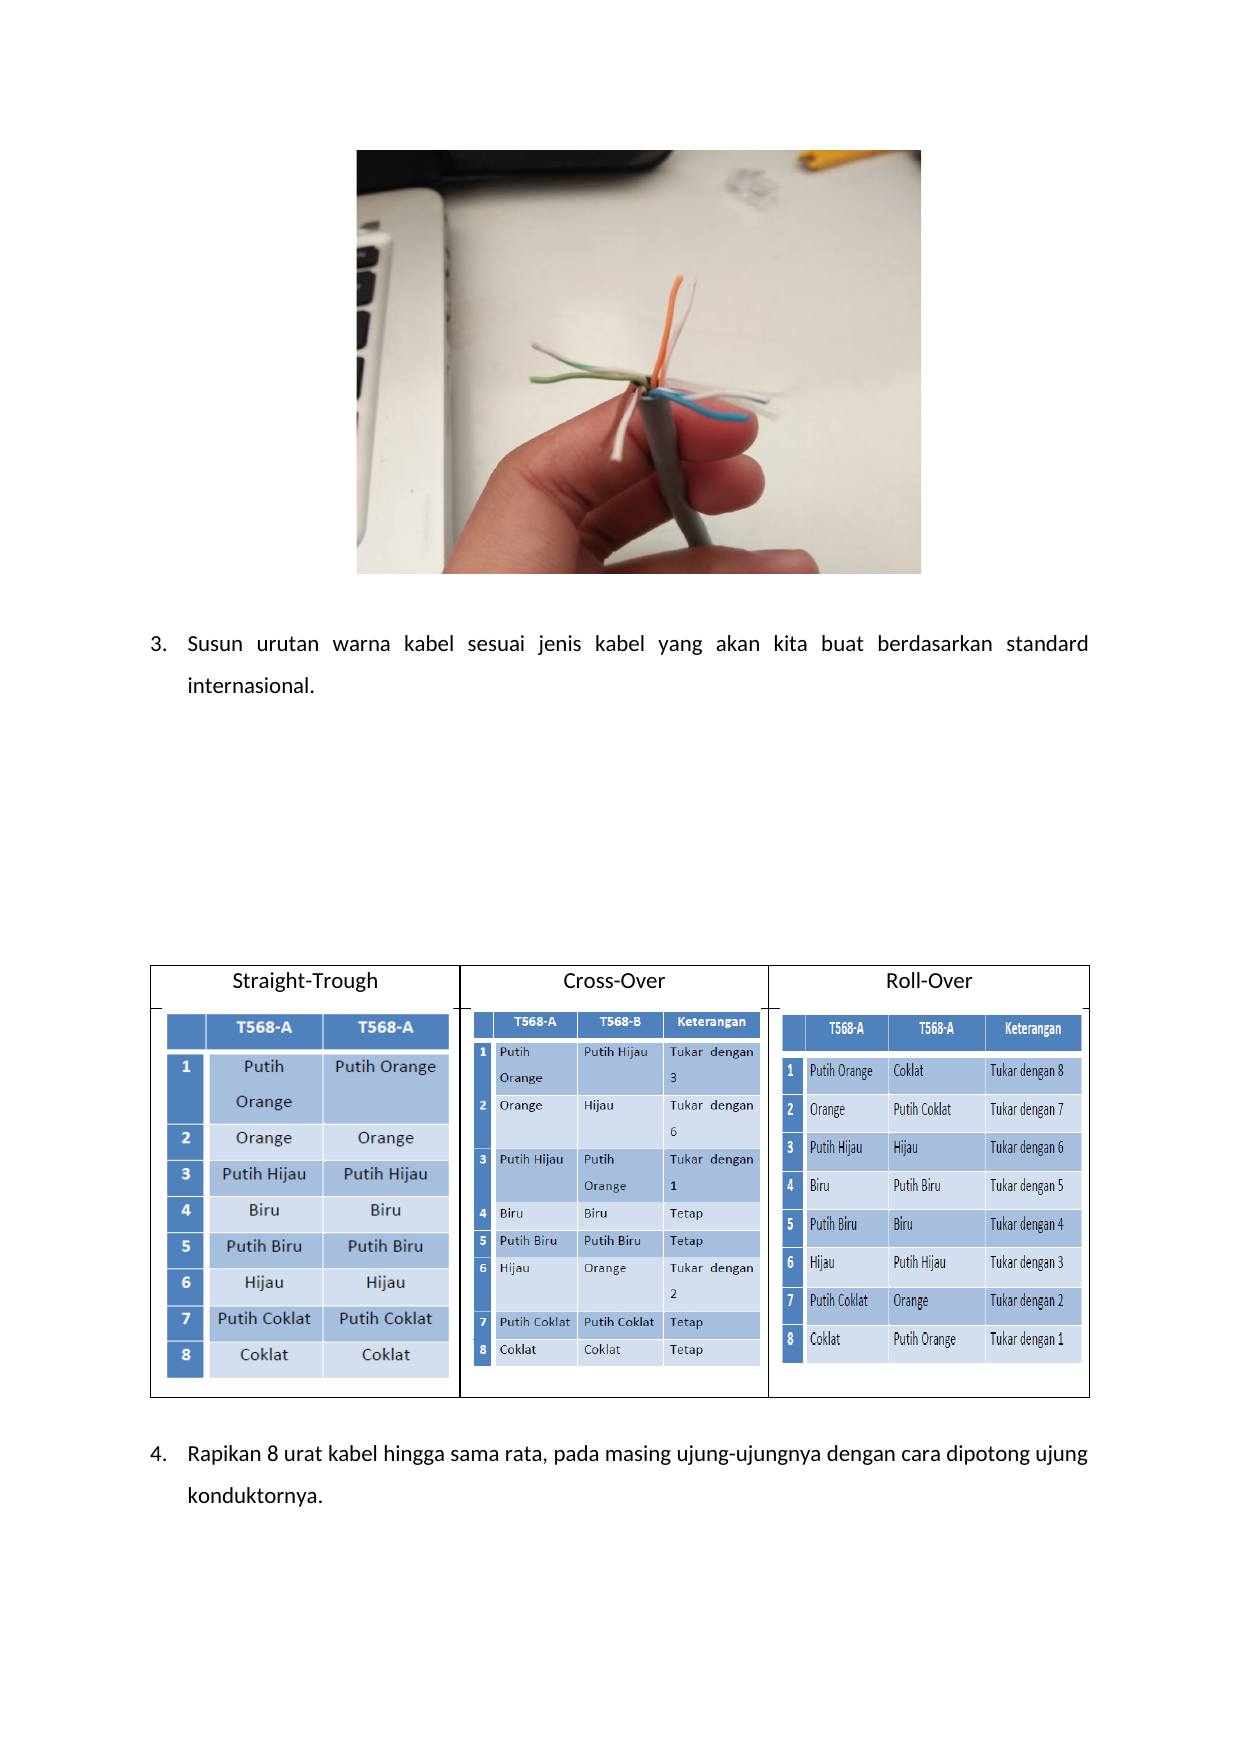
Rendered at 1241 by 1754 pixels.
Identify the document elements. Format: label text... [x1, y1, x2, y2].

list Rapikan 8 urat kabel hingga sama rata, pada masing ujung-ujungnya dengan cara dipotong ujung konduktornya. [150, 1439, 1090, 1509]
picture [471, 1008, 761, 1369]
list Susun urutan warna kabel sesuai jenis kabel yang akan kita buat berdasarkan standard internasional. [150, 629, 1090, 699]
table_cell [151, 1009, 459, 1397]
table_header Roll-Over [769, 966, 1089, 1007]
picture [779, 1008, 1083, 1368]
table_cell [769, 1009, 1089, 1397]
table_cell [461, 1009, 768, 1397]
picture [356, 150, 922, 574]
table_header Straight-Trough [151, 966, 459, 1007]
picture [161, 1008, 454, 1384]
table_header Cross-Over [461, 966, 768, 1007]
